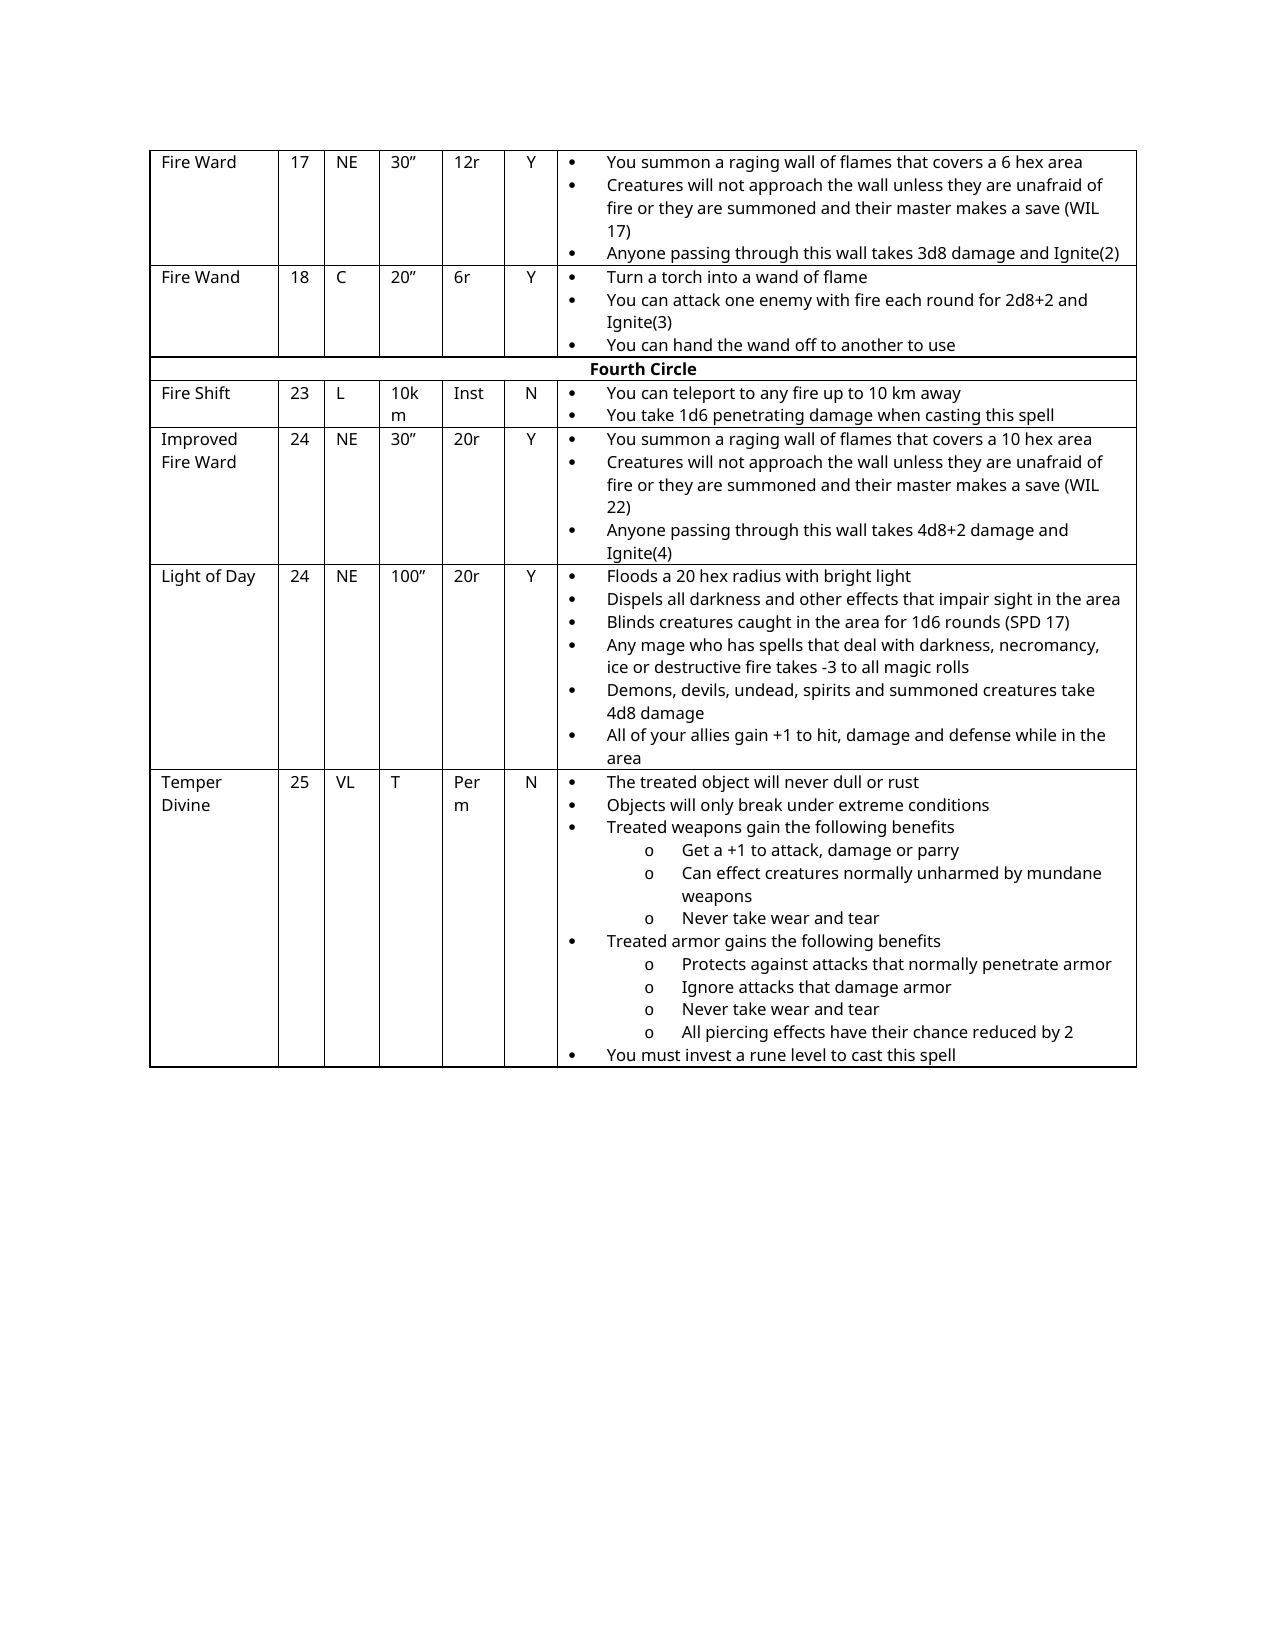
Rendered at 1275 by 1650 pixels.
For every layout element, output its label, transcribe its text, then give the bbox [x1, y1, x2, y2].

table_cell T [380, 770, 442, 1066]
table_cell Temper Divine [151, 770, 278, 1066]
table_cell 25 [279, 770, 324, 1066]
table_cell Y [505, 565, 557, 769]
table_cell Y [505, 266, 557, 356]
table_cell 20” [380, 266, 442, 356]
table_cell You summon a raging wall of flames that covers a 10 hex area Creatures will not approach the wall unless they are unafraid of fire or they are summoned and their master makes a save (WIL 22) Anyone passing through this wall takes 4d8+2 damage and Ignite(4) [558, 428, 1136, 564]
table_cell 20r [443, 428, 504, 564]
table_cell Y [505, 151, 557, 264]
table_cell Turn a torch into a wand of flame You can attack one enemy with fire each round for 2d8+2 and Ignite(3) You can hand the wand off to another to use [558, 266, 1136, 356]
table_cell VL [325, 770, 379, 1066]
table_cell Light of Day [151, 565, 278, 769]
table_cell 23 [279, 381, 324, 427]
table_cell 24 [279, 428, 324, 564]
table_cell N [505, 770, 557, 1066]
table_cell You summon a raging wall of flames that covers a 6 hex area Creatures will not approach the wall unless they are unafraid of fire or they are summoned and their master makes a save (WIL 17) Anyone passing through this wall takes 3d8 damage and Ignite(2) [558, 151, 1136, 264]
table_cell Y [505, 428, 557, 564]
table_cell 100” [380, 565, 442, 769]
table_cell 30” [380, 428, 442, 564]
table_cell 20r [443, 565, 504, 769]
table_cell 30” [380, 151, 442, 264]
table_cell L [325, 381, 379, 427]
table_cell NE [325, 428, 379, 564]
table_cell 6r [443, 266, 504, 356]
table_cell Fire Ward [151, 151, 278, 264]
table_cell 24 [279, 565, 324, 769]
table_cell You can teleport to any fire up to 10 km away You take 1d6 penetrating damage when casting this spell [558, 381, 1136, 427]
table_cell 18 [279, 266, 324, 356]
table_cell Fire Shift [151, 381, 278, 427]
table_cell N [505, 381, 557, 427]
table_cell Floods a 20 hex radius with bright light Dispels all darkness and other effects that impair sight in the area Blinds creatures caught in the area for 1d6 rounds (SPD 17) Any mage who has spells that deal with darkness, necromancy, ice or destructive fire takes -3 to all magic rolls Demons, devils, undead, spirits and summoned creatures take 4d8 damage All of your allies gain +1 to hit, damage and defense while in the area [558, 565, 1136, 769]
table_cell 17 [279, 151, 324, 264]
table_cell Fire Wand [151, 266, 278, 356]
table_cell Fourth Circle [151, 358, 1136, 380]
table_cell The treated object will never dull or rust Objects will only break under extreme conditions Treated weapons gain the following benefits Get a +1 to attack, damage or parry Can effect creatures normally unharmed by mundane weapons Never take wear and tear Treated armor gains the following benefits Protects against attacks that normally penetrate armor Ignore attacks that damage armor Never take wear and tear All piercing effects have their chance reduced by 2 You must invest a rune level to cast this spell [558, 770, 1136, 1066]
table_cell 10km [380, 381, 442, 427]
table_cell 12r [443, 151, 504, 264]
table_cell Improved Fire Ward [151, 428, 278, 564]
table_cell NE [325, 565, 379, 769]
table_cell Inst [443, 381, 504, 427]
table_cell C [325, 266, 379, 356]
table_cell Perm [443, 770, 504, 1066]
table_cell NE [325, 151, 379, 264]
